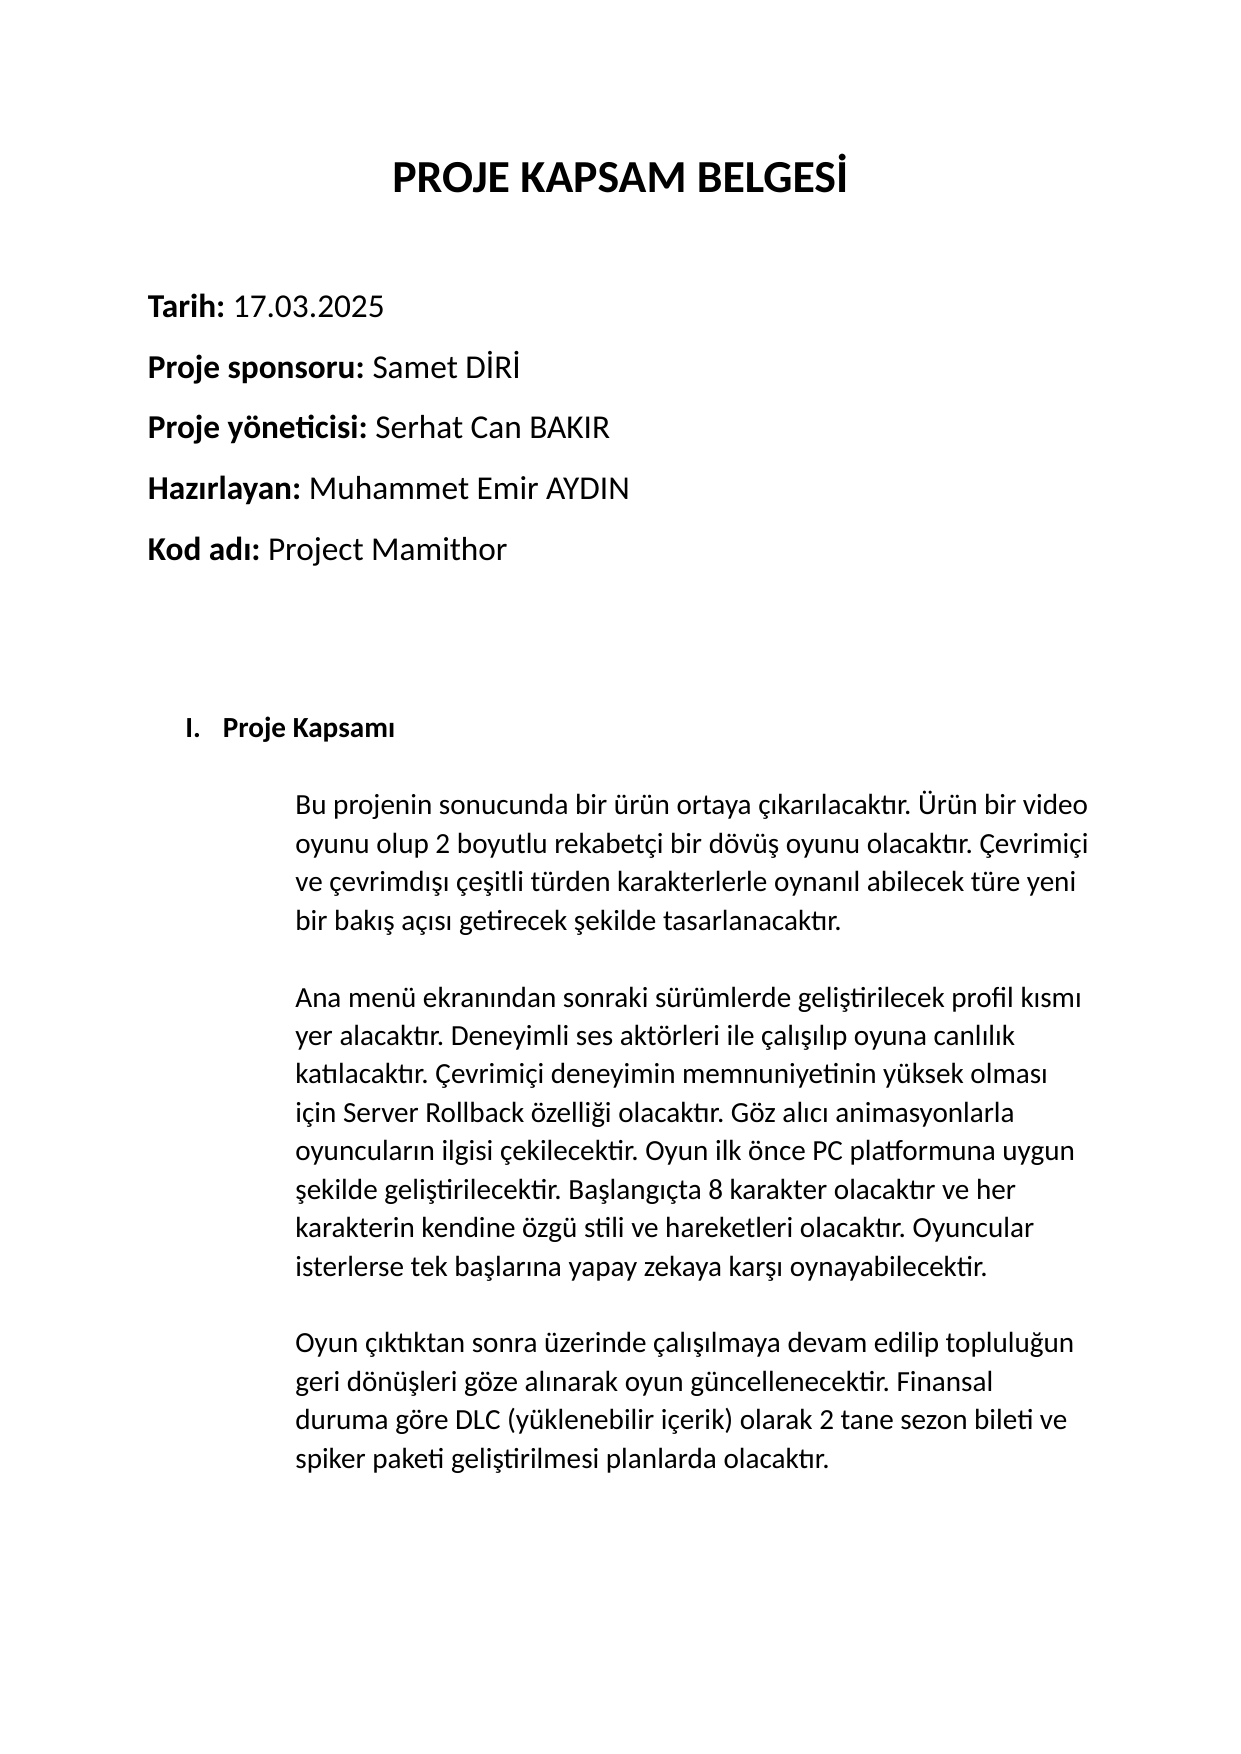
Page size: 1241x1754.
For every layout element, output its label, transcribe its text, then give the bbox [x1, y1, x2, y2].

list Bu projenin sonucunda bir ürün ortaya çıkarılacaktır. Ürün bir video oyunu olup 2 boyutlu rekabetçi bir dövüş oyunu olacaktır. Çevrimiçi ve çevrimdışı çeşitli türden karakterlerle oynanıl abilecek türe yeni bir bakış açısı getirecek şekilde tasarlanacaktır. [295, 786, 1093, 937]
text PROJE KAPSAM BELGESİ [148, 148, 1093, 203]
text Kod adı: Project Mamithor [148, 528, 1093, 568]
list Ana menü ekranından sonraki sürümlerde geliştirilecek profil kısmı yer alacaktır. Deneyimli ses aktörleri ile çalışılıp oyuna canlılık katılacaktır. Çevrimiçi deneyimin memnuniyetinin yüksek olması için Server Rollback özelliği olacaktır. Göz alıcı animasyonlarla oyuncuların ilgisi çekilecektir. Oyun ilk önce PC platformuna uygun şekilde geliştirilecektir. Başlangıçta 8 karakter olacaktır ve her karakterin kendine özgü stili ve hareketleri olacaktır. Oyuncular isterlerse tek başlarına yapay zekaya karşı oynayabilecektir. [295, 979, 1093, 1283]
text Hazırlayan: Muhammet Emir AYDIN [148, 467, 1093, 508]
text Proje yöneticisi: Serhat Can BAKIR [148, 406, 1093, 447]
text Proje sponsoru: Samet DİRİ [148, 346, 1093, 387]
list Proje Kapsamı [185, 709, 1093, 745]
text Tarih: 17.03.2025 [148, 285, 1093, 326]
list Oyun çıktıktan sonra üzerinde çalışılmaya devam edilip topluluğun geri dönüşleri göze alınarak oyun güncellenecektir. Finansal duruma göre DLC (yüklenebilir içerik) olarak 2 tane sezon bileti ve spiker paketi geliştirilmesi planlarda olacaktır. [295, 1324, 1093, 1476]
